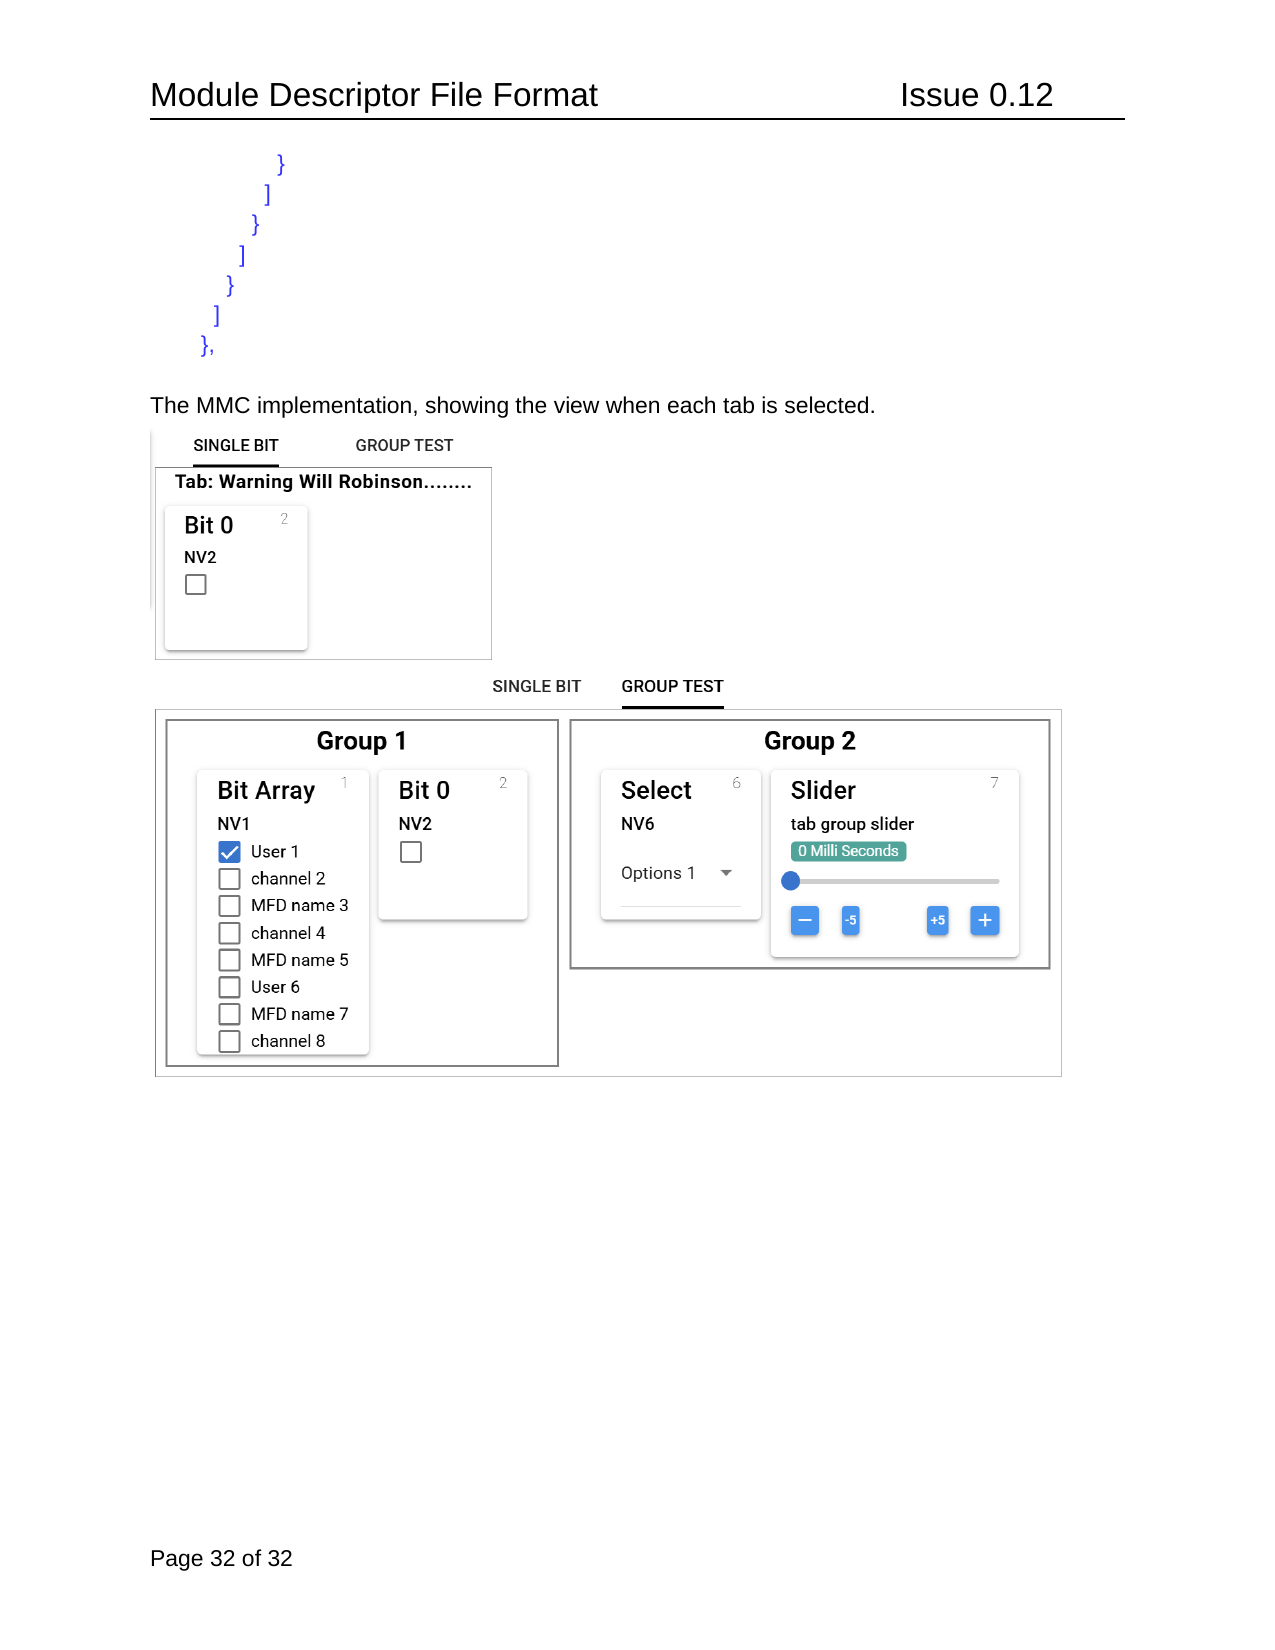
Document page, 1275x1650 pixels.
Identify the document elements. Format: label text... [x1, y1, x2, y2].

text } [150, 210, 1125, 237]
text } [150, 150, 1125, 176]
text } [150, 271, 1125, 297]
text }, [150, 331, 1125, 358]
text ] [150, 241, 1125, 267]
picture [150, 421, 517, 673]
text ] [150, 180, 1125, 207]
text ] [150, 301, 1125, 327]
picture [150, 676, 1125, 1080]
